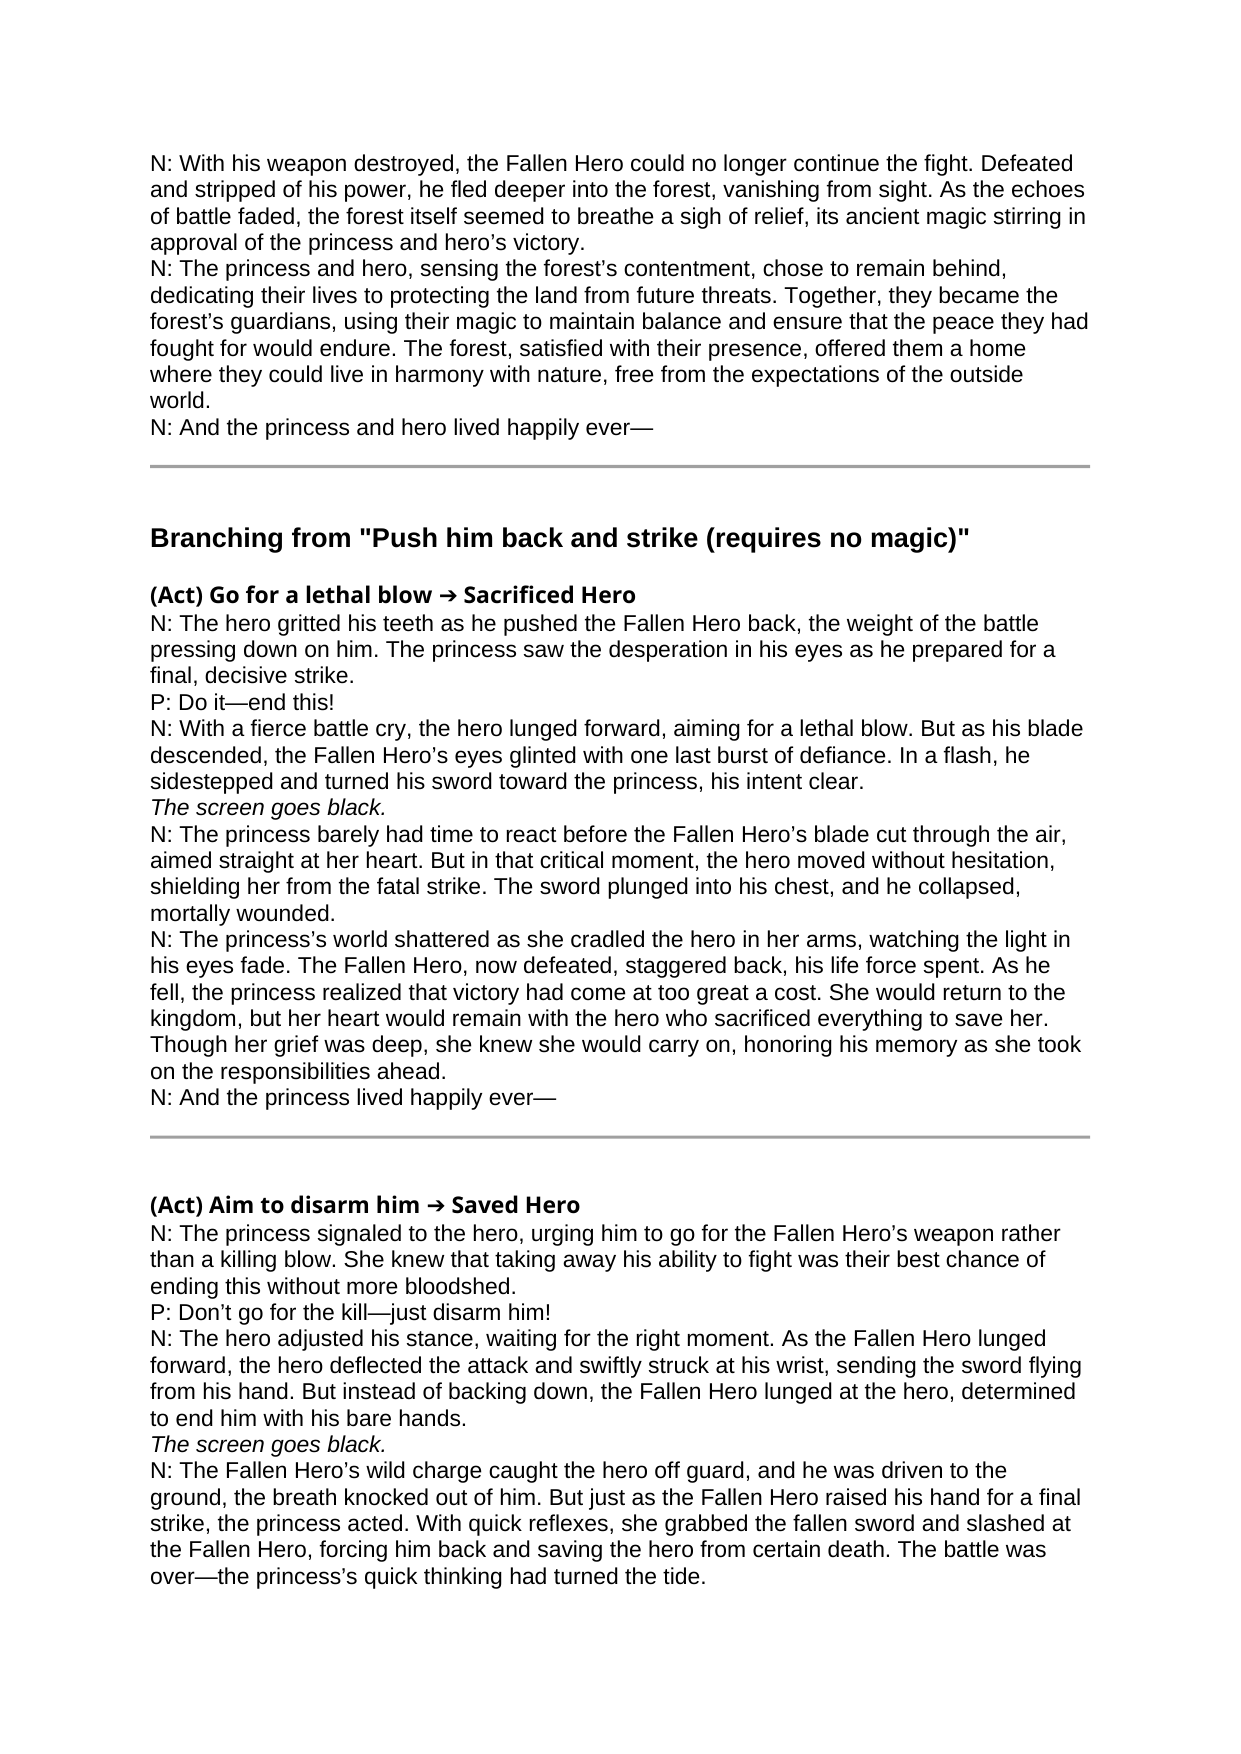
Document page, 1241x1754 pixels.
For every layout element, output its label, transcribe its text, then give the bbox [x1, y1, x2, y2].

subtitle Branching from "Push him back and strike (requires no magic)" [150, 522, 1090, 553]
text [150, 1189, 1090, 1589]
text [150, 150, 1090, 440]
text (Act) Go for a lethal blow ➔ Sacrificed Hero N: The hero gritted his teeth as he pushed the Fallen Hero back, the weight of the battle pressing down on him. The princess saw the desperation in his eyes as he prepared for a final, decisive strike. P: Do it—end this! N: With a fierce battle cry, the hero lunged forward, aiming for a lethal blow. But as his blade descended, the Fallen Hero’s eyes glinted with one last burst of defiance. In a flash, he sidestepped and turned his sword toward the princess, his intent clear. The screen goes black. N: The princess barely had time to react before the Fallen Hero’s blade cut through the air, aimed straight at her heart. But in that critical moment, the hero moved without hesitation, shielding her from the fatal strike. The sword plunged into his chest, and he collapsed, mortally wounded. N: The princess’s world shattered as she cradled the hero in her arms, watching the light in his eyes fade. The Fallen Hero, now defeated, staggered back, his life force spent. As he fell, the princess realized that victory had come at too great a cost. She would return to the kingdom, but her heart would remain with the hero who sacrificed everything to save her. Though her grief was deep, she knew she would carry on, honoring his memory as she took on the responsibilities ahead. N: And the princess lived happily ever— [150, 578, 1090, 1111]
